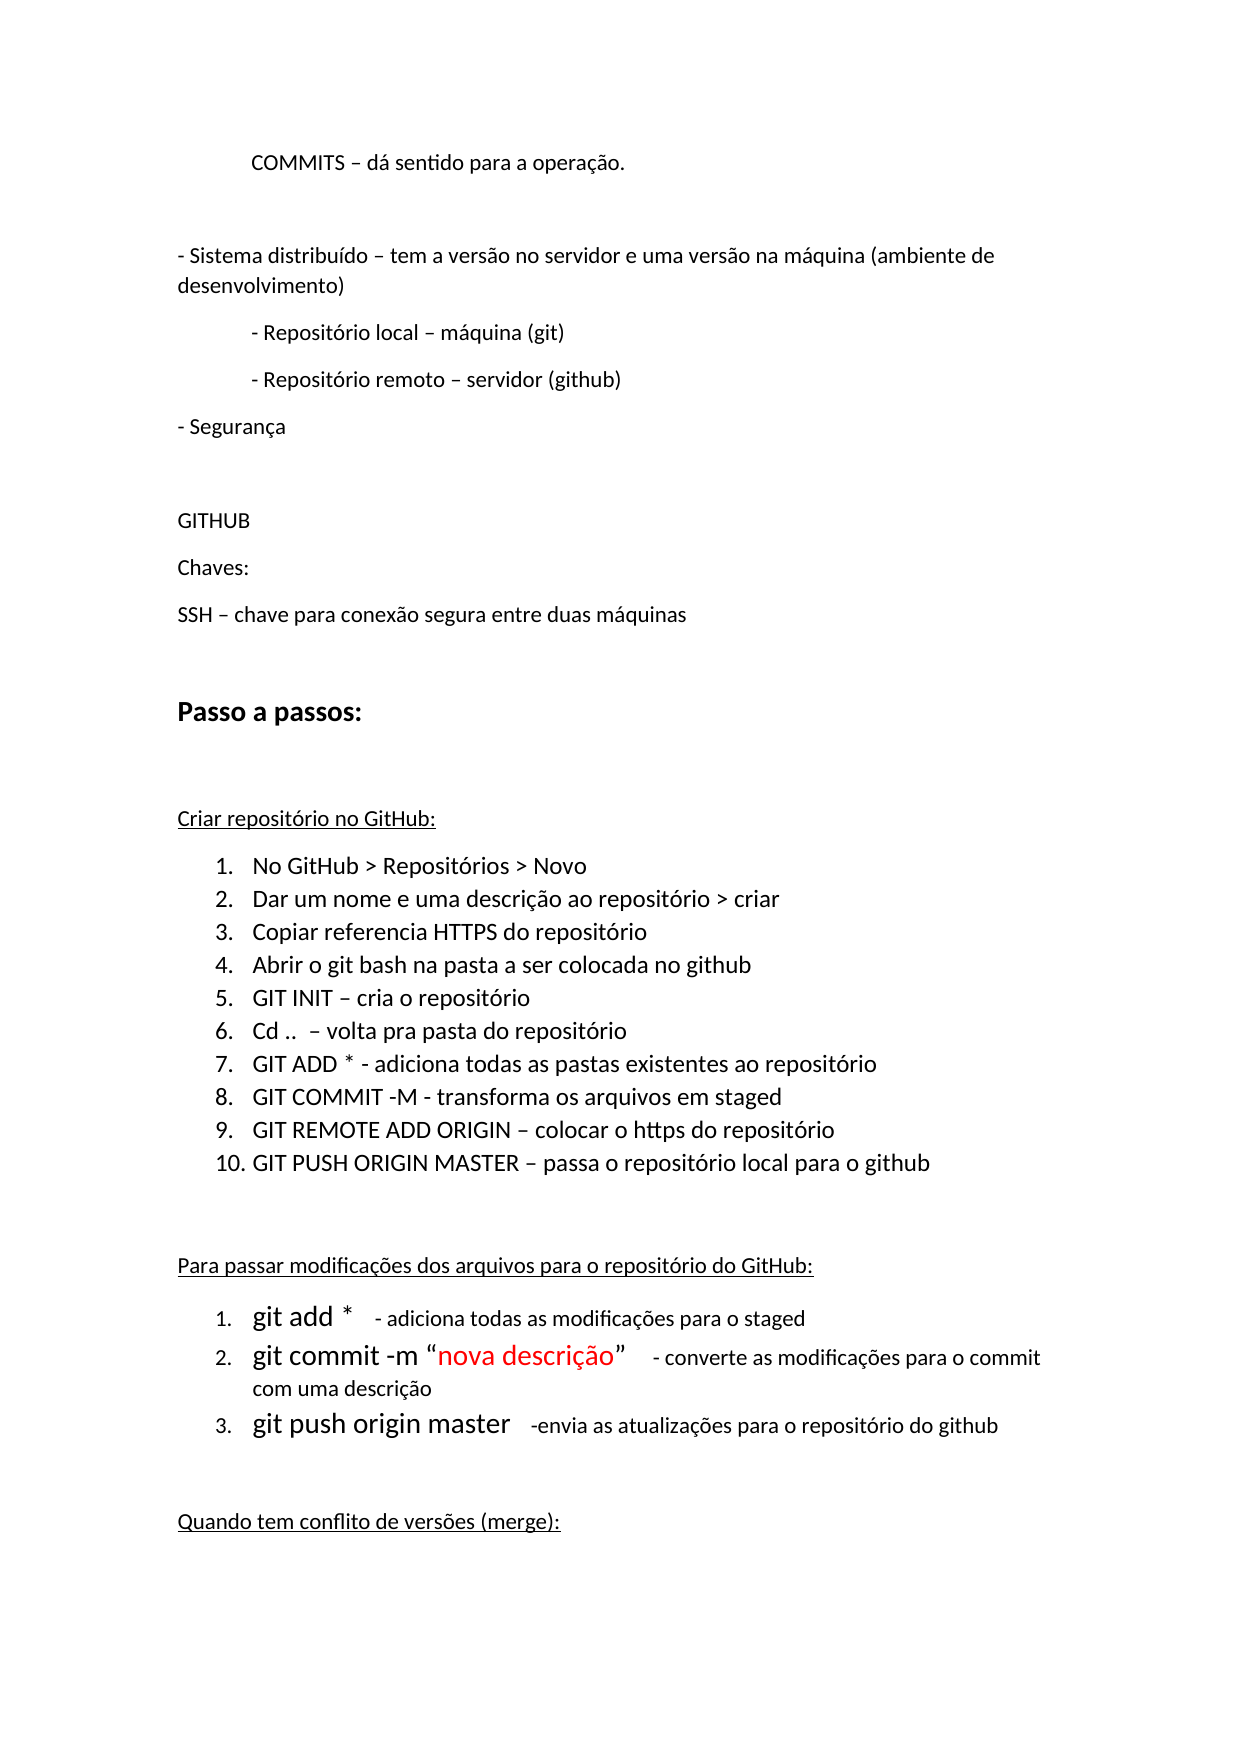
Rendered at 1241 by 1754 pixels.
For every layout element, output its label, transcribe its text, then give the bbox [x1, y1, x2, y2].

text SSH – chave para conexão segura entre duas máquinas [177, 600, 1063, 628]
text - Repositório remoto – servidor (github) [177, 365, 1063, 393]
text Para passar modificações dos arquivos para o repositório do GitHub: [177, 1251, 1063, 1279]
list Abrir o git bash na pasta a ser colocada no github [215, 949, 1063, 980]
list GIT REMOTE ADD ORIGIN – colocar o https do repositório [215, 1114, 1063, 1144]
text - Segurança [177, 412, 1063, 440]
list GIT PUSH ORIGIN MASTER – passa o repositório local para o github [215, 1147, 1063, 1177]
list Cd .. – volta pra pasta do repositório [215, 1015, 1063, 1046]
text GITHUB [177, 506, 1063, 534]
list git commit -m “nova descrição” - converte as modificações para o commit com uma descrição [215, 1337, 1063, 1403]
text Chaves: [177, 553, 1063, 581]
text - Repositório local – máquina (git) [177, 318, 1063, 346]
list git add * - adiciona todas as modificações para o staged [215, 1298, 1063, 1334]
text Quando tem conflito de versões (merge): [177, 1507, 1063, 1535]
list Dar um nome e uma descrição ao repositório > criar [215, 883, 1063, 914]
text - Sistema distribuído – tem a versão no servidor e uma versão na máquina (ambiente de desenvolvimento) [177, 241, 1063, 299]
list GIT COMMIT -M - transforma os arquivos em staged [215, 1081, 1063, 1111]
text Passo a passos: [177, 693, 1063, 729]
list No GitHub > Repositórios > Novo [215, 851, 1063, 881]
list GIT ADD * - adiciona todas as pastas existentes ao repositório [215, 1048, 1063, 1078]
list GIT INIT – cria o repositório [215, 982, 1063, 1013]
list git push origin master -envia as atualizações para o repositório do github [215, 1405, 1063, 1440]
list Copiar referencia HTTPS do repositório [215, 916, 1063, 947]
text Criar repositório no GitHub: [177, 804, 1063, 832]
text COMMITS – dá sentido para a operação. [177, 148, 1063, 176]
